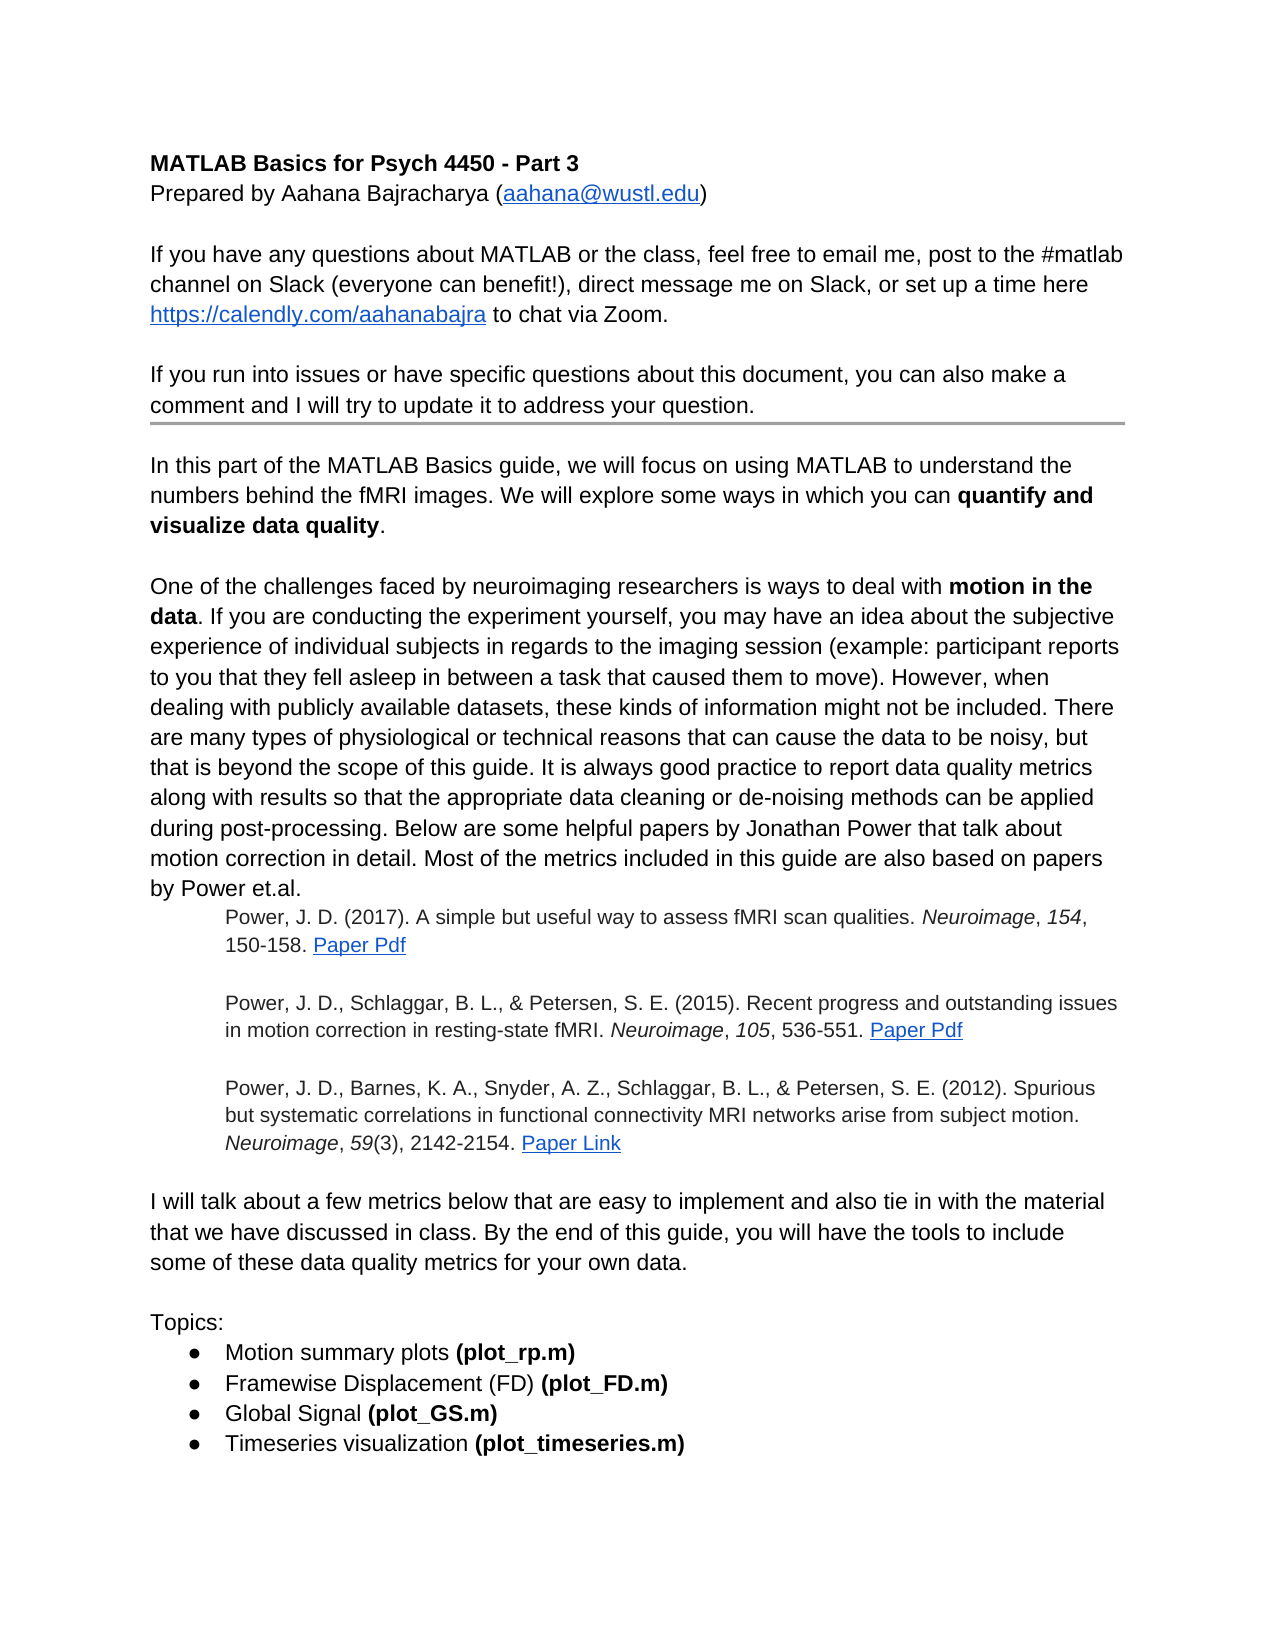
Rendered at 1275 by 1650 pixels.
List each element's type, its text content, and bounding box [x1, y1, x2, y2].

list Global Signal (plot_GS.m) [187, 1400, 1125, 1426]
text Power, J. D., Schlaggar, B. L., & Petersen, S. E. (2015). Recent progress and outstanding issues in motion correction in resting-state fMRI. Neuroimage, 105, 536-551. Paper Pdf [225, 990, 1125, 1042]
text Prepared by Aahana Bajracharya (aahana@wustl.edu) [150, 180, 1125, 207]
text Topics: [150, 1309, 1125, 1336]
list Motion summary plots (plot_rp.m) [187, 1339, 1125, 1366]
text Power, J. D., Barnes, K. A., Snyder, A. Z., Schlaggar, B. L., & Petersen, S. E. (2012). Spurious but systematic correlations in functional connectivity MRI networks arise from subject motion. Neuroimage, 59(3), 2142-2154. Paper Link [225, 1076, 1125, 1154]
text One of the challenges faced by neuroimaging researchers is ways to deal with motion in the data. If you are conducting the experiment yourself, you may have an idea about the subjective experience of individual subjects in regards to the imaging session (example: participant reports to you that they fell asleep in between a task that caused them to move). However, when dealing with publicly available datasets, these kinds of information might not be included. There are many types of physiological or technical reasons that can cause the data to be noisy, but that is beyond the scope of this guide. It is always good practice to report data quality metrics along with results so that the appropriate data cleaning or de-noising methods can be applied during post-processing. Below are some helpful papers by Jonathan Power that talk about motion correction in detail. Most of the metrics included in this guide are also based on papers by Power et.al. [150, 573, 1125, 901]
list Framewise Displacement (FD) (plot_FD.m) [187, 1369, 1125, 1396]
text If you have any questions about MATLAB or the class, feel free to email me, post to the #matlab channel on Slack (everyone can benefit!), direct message me on Slack, or set up a time here https://calendly.com/aahanabajra to chat via Zoom. [150, 241, 1125, 327]
text I will talk about a few metrics below that are easy to implement and also tie in with the material that we have discussed in class. By the end of this guide, you will have the tools to include some of these data quality metrics for your own data. [150, 1188, 1125, 1275]
list Timeseries visualization (plot_timeseries.m) [187, 1430, 1125, 1456]
text If you run into issues or have specific questions about this document, you can also make a comment and I will try to update it to address your question. [150, 361, 1125, 418]
text Power, J. D. (2017). A simple but useful way to assess fMRI scan qualities. Neuroimage, 154, 150-158. Paper Pdf [225, 905, 1125, 957]
text MATLAB Basics for Psych 4450 - Part 3 [150, 150, 1125, 176]
text In this part of the MATLAB Basics guide, we will focus on using MATLAB to understand the numbers behind the fMRI images. We will explore some ways in which you can quantify and visualize data quality. [150, 452, 1125, 539]
